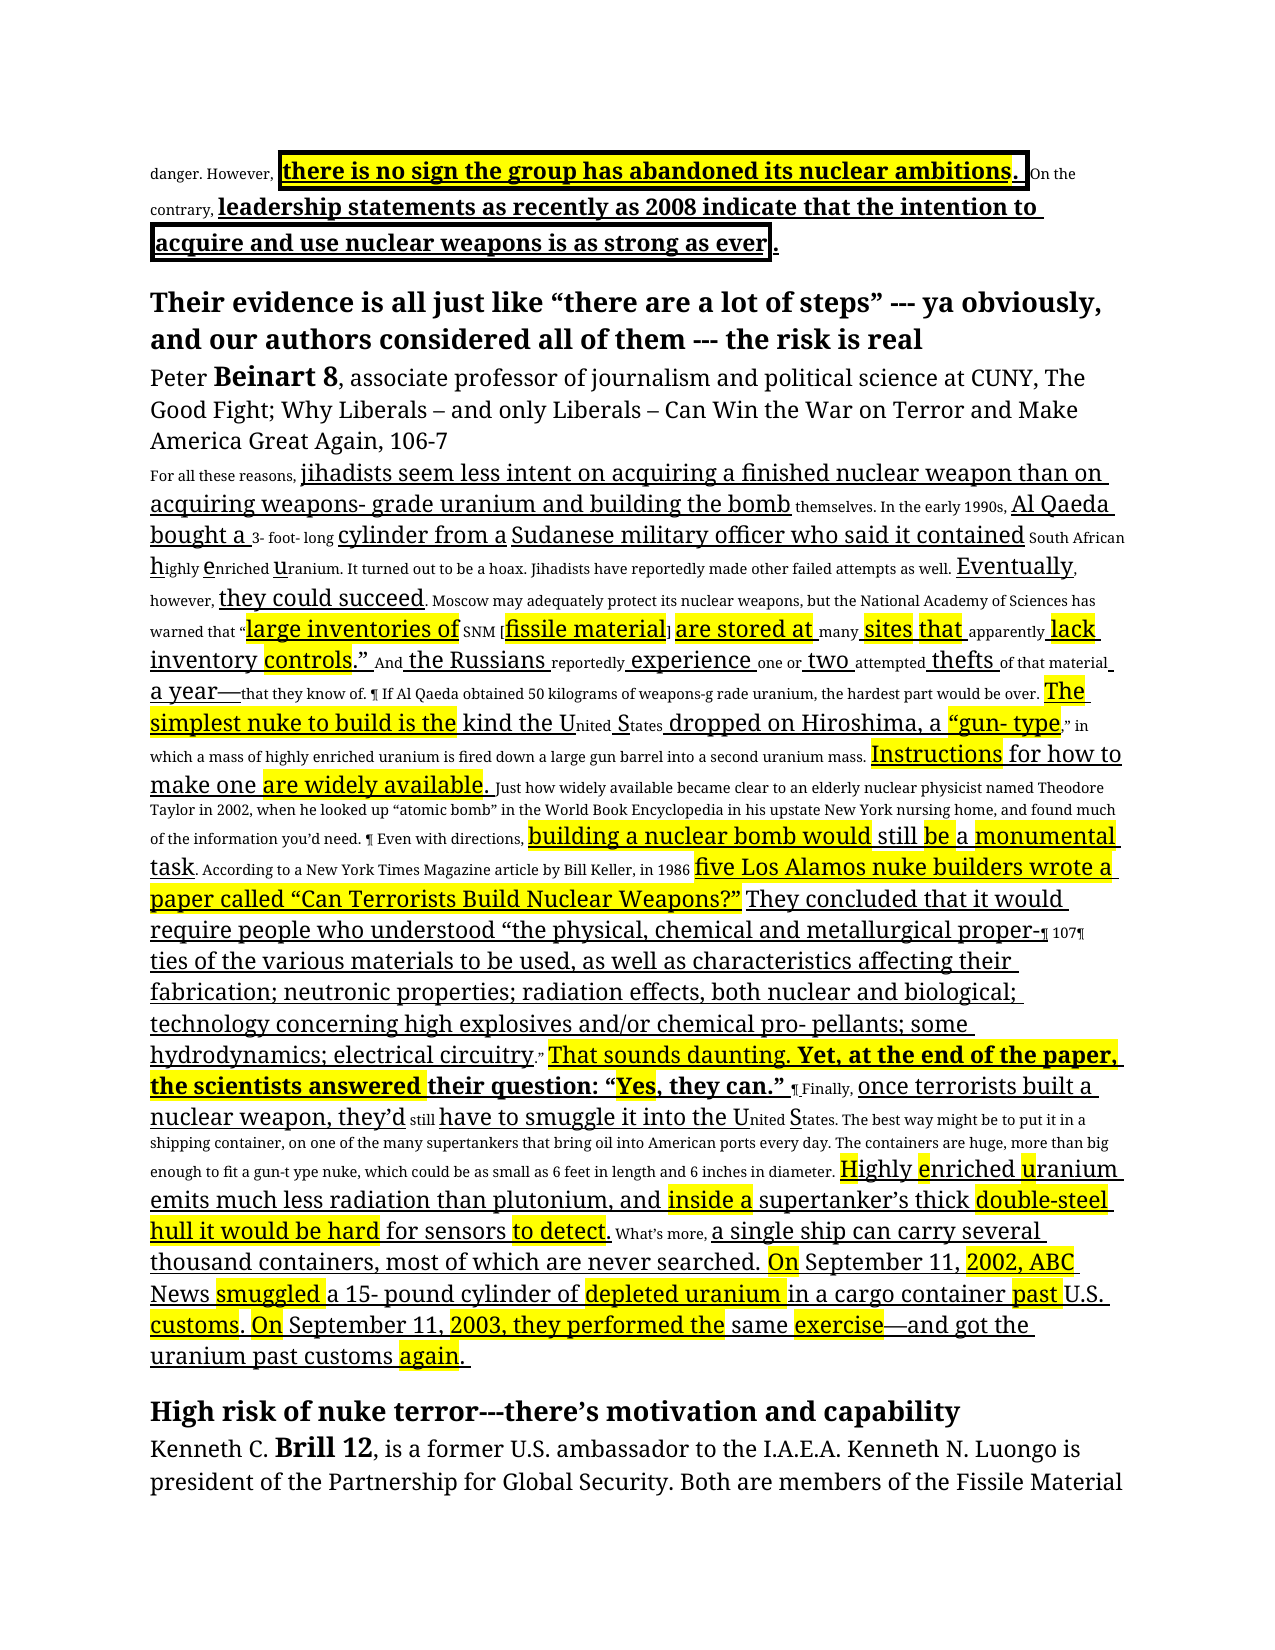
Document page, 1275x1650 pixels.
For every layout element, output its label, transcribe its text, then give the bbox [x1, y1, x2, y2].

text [150, 150, 1125, 262]
text For all these reasons, jihadists seem less intent on acquiring a finished nuclear weapon than on acquiring weapons- grade uranium and building the bomb themselves. In the early 1990s, Al Qaeda bought a 3- foot- long cylinder from a Sudanese military officer who said it contained South African highly enriched uranium. It turned out to be a hoax. Jihadists have reportedly made other failed attempts as well. Eventually, however, they could succeed. Moscow may adequately protect its nuclear weapons, but the National Academy of Sciences has warned that “large inventories of SNM [fissile material] are stored at many sites that apparently lack inventory controls.” And the Russians reportedly experience one or two attempted thefts of that material a year—that they know of. ¶ If Al Qaeda obtained 50 kilograms of weapons-g rade uranium, the hardest part would be over. The simplest nuke to build is the kind the United States dropped on Hiroshima, a “gun- type,” in which a mass of highly enriched uranium is fired down a large gun barrel into a second uranium mass. Instructions for how to make one are widely available. Just how widely available became clear to an elderly nuclear physicist named Theodore Taylor in 2002, when he looked up “atomic bomb” in the World Book Encyclopedia in his upstate New York nursing home, and found much of the information you’d need. ¶ Even with directions, building a nuclear bomb would still be a monumental task. According to a New York Times Magazine article by Bill Keller, in 1986 five Los Alamos nuke builders wrote a paper called “Can Terrorists Build Nuclear Weapons?” They concluded that it would require people who understood “the physical, chemical and metallurgical proper-¶ 107¶ ties of the various materials to be used, as well as characteristics affecting their fabrication; neutronic properties; radiation effects, both nuclear and biological; technology concerning high explosives and/or chemical pro- pellants; some hydrodynamics; electrical circuitry.” That sounds daunting. Yet, at the end of the paper, the scientists answered their question: “Yes, they can.” ¶ Finally, once terrorists built a nuclear weapon, they’d still have to smuggle it into the United States. The best way might be to put it in a shipping container, on one of the many supertankers that bring oil into American ports every day. The containers are huge, more than big enough to fit a gun-t ype nuke, which could be as small as 6 feet in length and 6 inches in diameter. Highly enriched uranium emits much less radiation than plutonium, and inside a supertanker’s thick double-steel hull it would be hard for sensors to detect. What’s more, a single ship can carry several thousand containers, most of which are never searched. On September 11, 2002, ABC News smuggled a 15- pound cylinder of depleted uranium in a cargo container past U.S. customs. On September 11, 2003, they performed the same exercise—and got the uranium past customs again. [150, 456, 1125, 1371]
text High risk of nuke terror---there’s motivation and capability [150, 1392, 1125, 1429]
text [150, 1429, 1125, 1497]
text Their evidence is all just like “there are a lot of steps” --- ya obviously, and our authors considered all of them --- the risk is real [150, 283, 1125, 357]
text Peter Beinart 8, associate professor of journalism and political science at CUNY, The Good Fight; Why Liberals – and only Liberals – Can Win the War on Terror and Make America Great Again, 106-7 [150, 357, 1125, 456]
